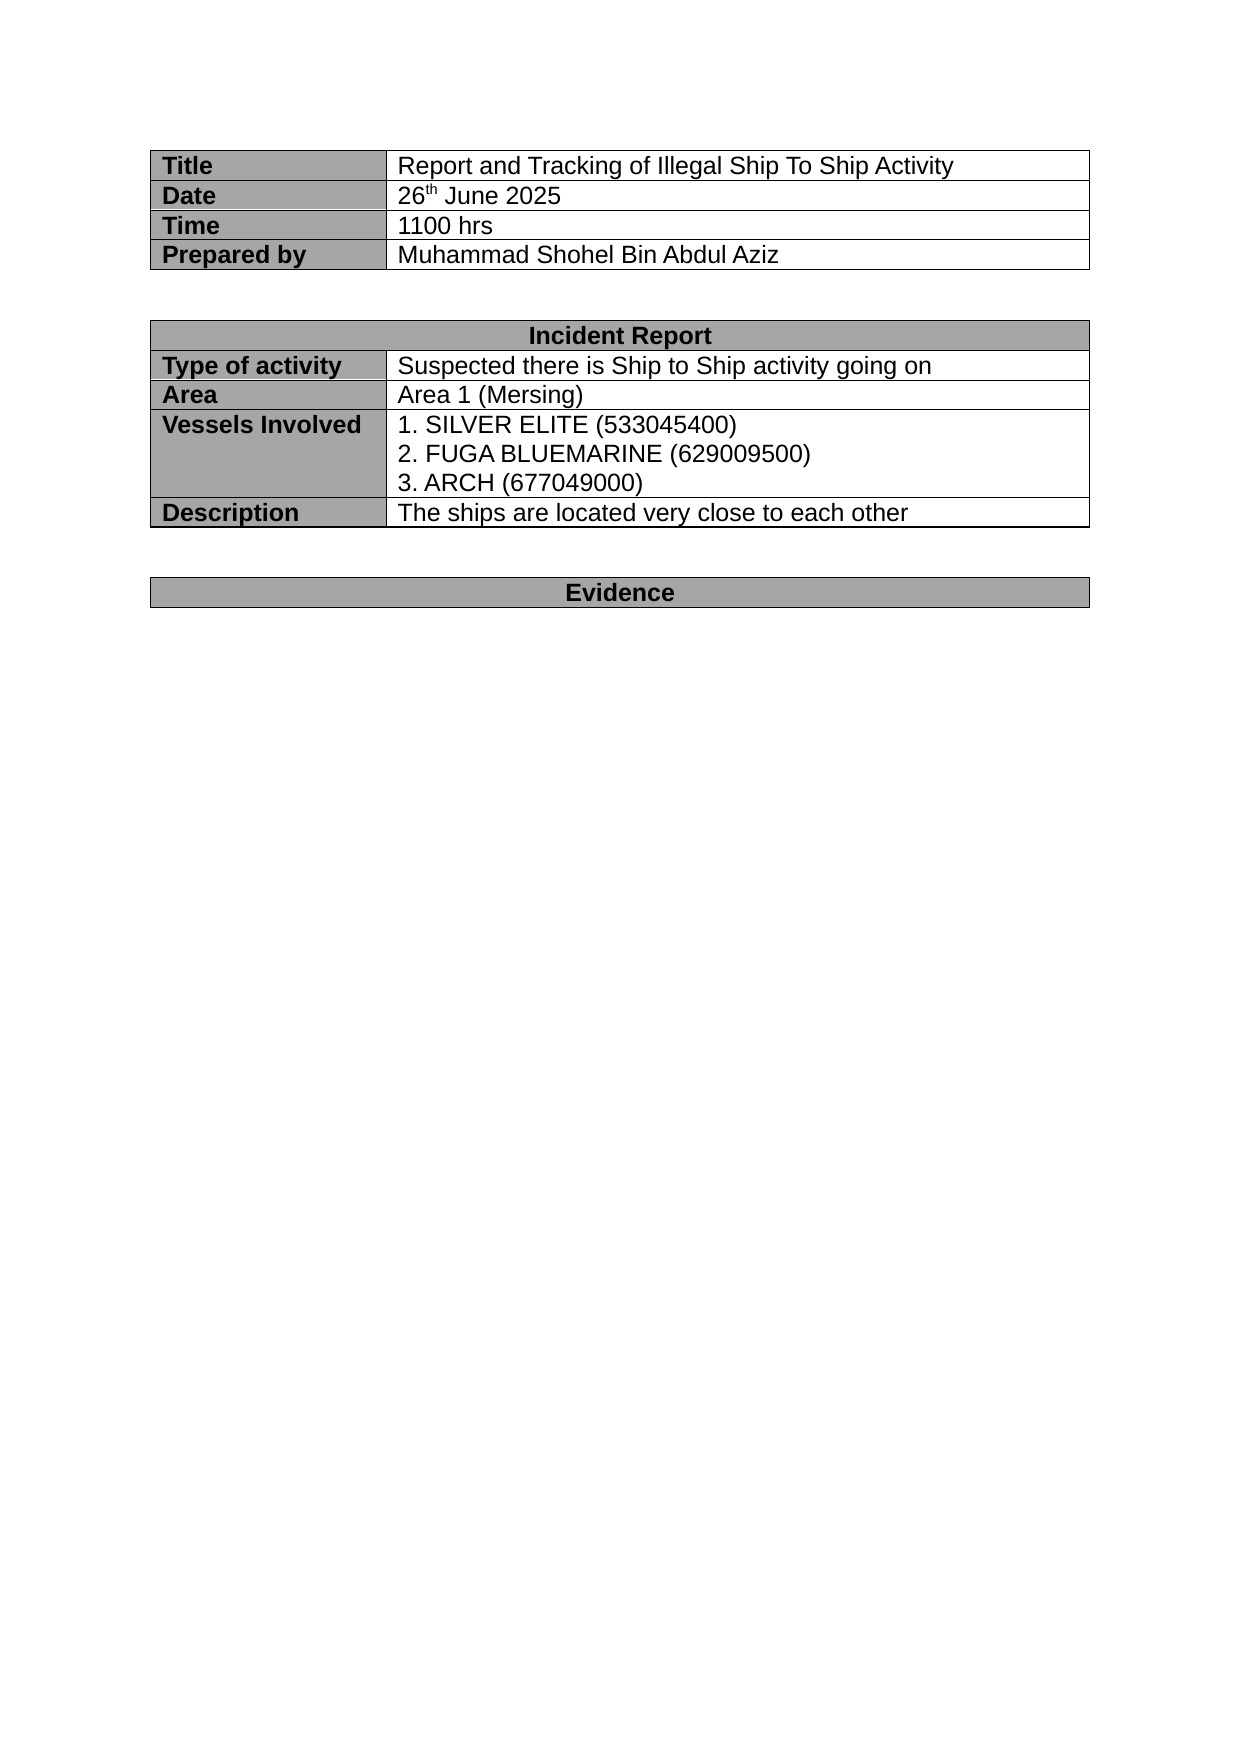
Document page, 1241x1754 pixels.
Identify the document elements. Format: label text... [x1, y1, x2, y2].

table_cell Area 1 (Mersing) [387, 381, 1089, 409]
table_cell Prepared by [151, 240, 386, 269]
table_cell Muhammad Shohel Bin Abdul Aziz [387, 240, 1089, 269]
table_cell 1. SILVER ELITE (533045400) 2. FUGA BLUEMARINE (629009500) 3. ARCH (677049000) [387, 410, 1089, 497]
table_cell Date [151, 181, 386, 209]
table_header Report and Tracking of Illegal Ship To Ship Activity [387, 151, 1089, 180]
table_cell 26th June 2025 [387, 181, 1089, 209]
table_header Incident Report [151, 321, 1089, 350]
table_cell Area [151, 381, 386, 409]
table_cell The ships are located very close to each other [387, 498, 1089, 526]
table_cell Suspected there is Ship to Ship activity going on [387, 351, 1089, 379]
table_cell Time [151, 211, 386, 239]
table_cell Type of activity [151, 351, 386, 379]
table_header Title [151, 151, 386, 180]
table_cell Vessels Involved [151, 410, 386, 497]
table_header Evidence [151, 578, 1089, 607]
table_cell Description [151, 498, 386, 526]
table_cell 1100 hrs [387, 211, 1089, 239]
